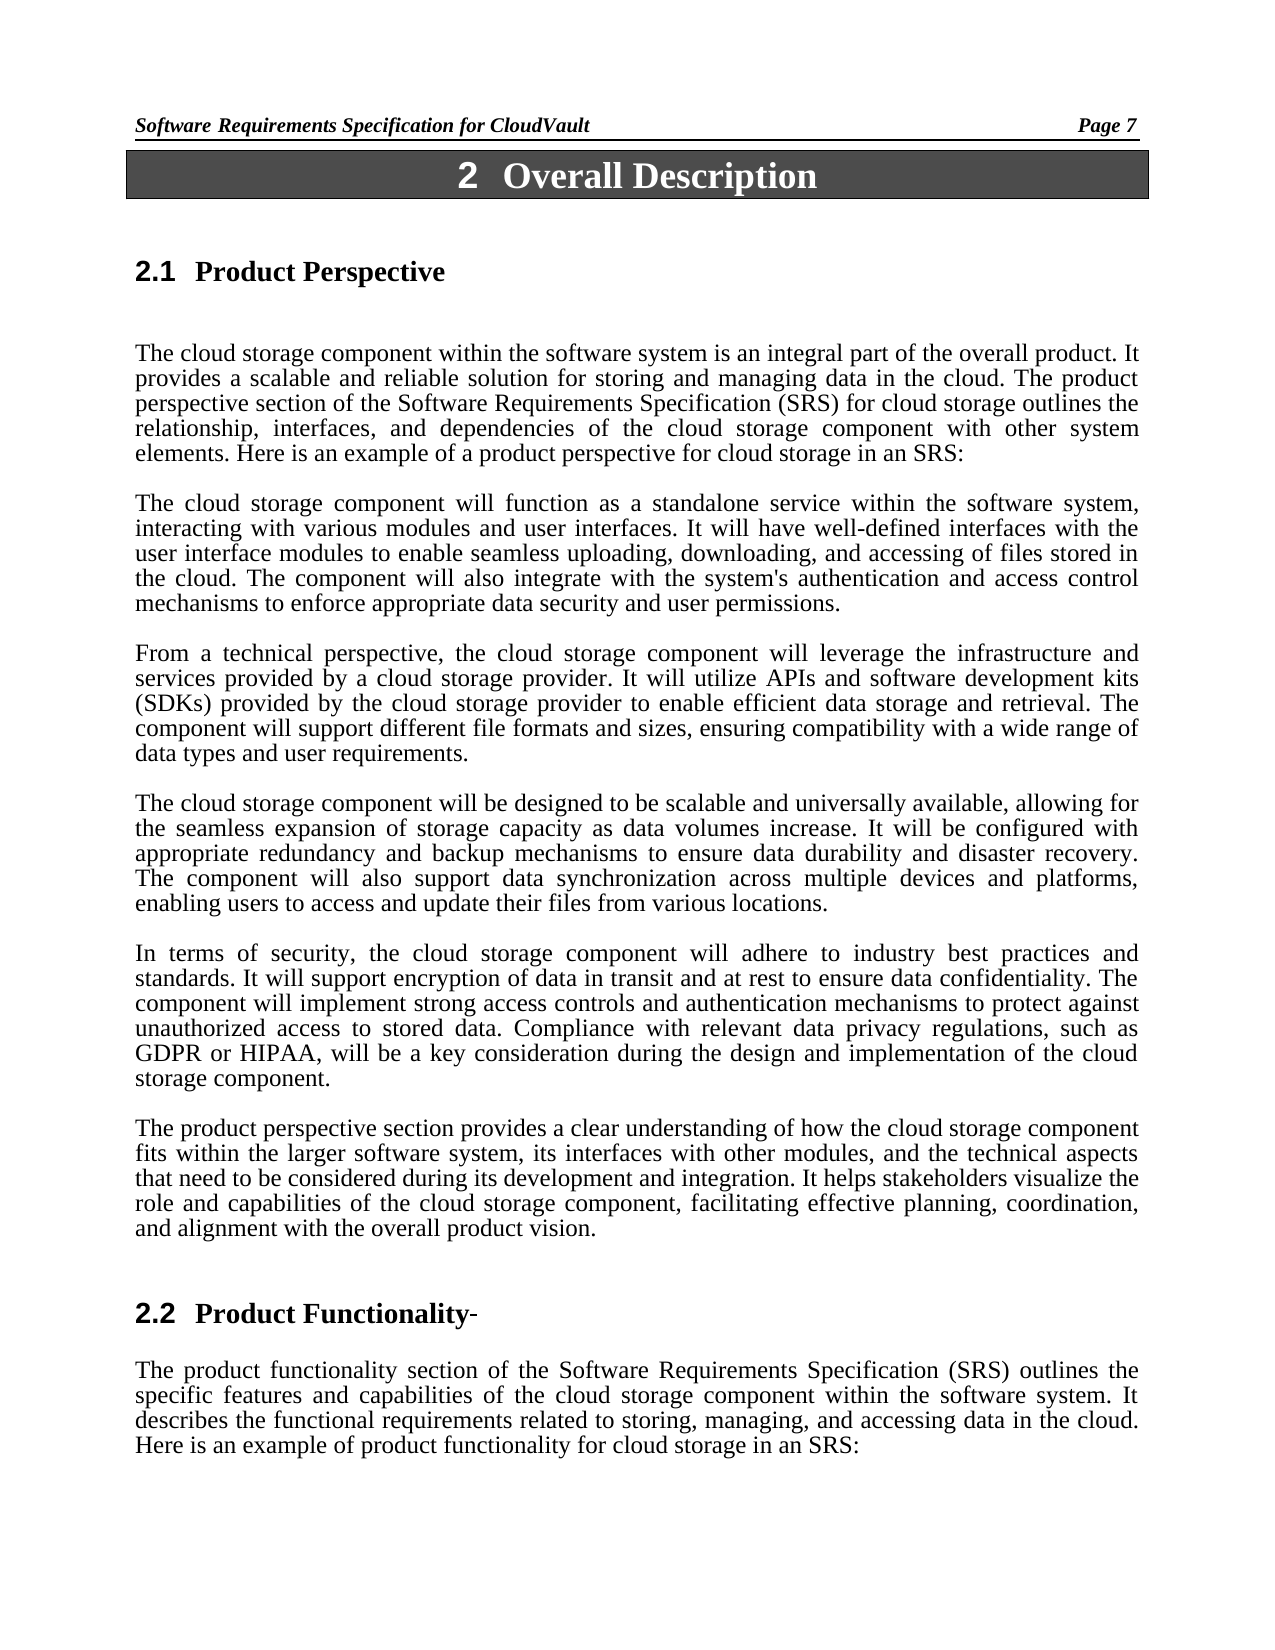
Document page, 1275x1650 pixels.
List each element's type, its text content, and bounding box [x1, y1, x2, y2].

subtitle Product Functionality [135, 1296, 1140, 1329]
text The cloud storage component within the software system is an integral part of the overall product. It provides a scalable and reliable solution for storing and managing data in the cloud. The product perspective section of the Software Requirements Specification (SRS) for cloud storage outlines the relationship, interfaces, and dependencies of the cloud storage component with other system elements. Here is an example of a product perspective for cloud storage in an SRS: [135, 342, 1140, 467]
text The cloud storage component will function as a standalone service within the software system, interacting with various modules and user interfaces. It will have well-defined interfaces with the user interface modules to enable seamless uploading, downloading, and accessing of files stored in the cloud. The component will also integrate with the system's authentication and access control mechanisms to enforce appropriate data security and user permissions. [135, 492, 1140, 617]
text The product functionality section of the Software Requirements Specification (SRS) outlines the specific features and capabilities of the cloud storage component within the software system. It describes the functional requirements related to storing, managing, and accessing data in the cloud. Here is an example of product functionality for cloud storage in an SRS: [135, 1358, 1140, 1458]
text In terms of security, the cloud storage component will adhere to industry best practices and standards. It will support encryption of data in transit and at rest to ensure data confidentiality. The component will implement strong access controls and authentication mechanisms to protect against unauthorized access to stored data. Compliance with relevant data privacy regulations, such as GDPR or HIPAA, will be a key consideration during the design and implementation of the cloud storage component. [135, 942, 1140, 1092]
subtitle Overall Description [127, 151, 1148, 198]
text From a technical perspective, the cloud storage component will leverage the infrastructure and services provided by a cloud storage provider. It will utilize APIs and software development kits (SDKs) provided by the cloud storage provider to enable efficient data storage and retrieval. The component will support different file formats and sizes, ensuring compatibility with a wide range of data types and user requirements. [135, 642, 1140, 767]
subtitle Product Perspective [135, 254, 1140, 287]
text The cloud storage component will be designed to be scalable and universally available, allowing for the seamless expansion of storage capacity as data volumes increase. It will be configured with appropriate redundancy and backup mechanisms to ensure data durability and disaster recovery. The component will also support data synchronization across multiple devices and platforms, enabling users to access and update their files from various locations. [135, 792, 1140, 917]
text The product perspective section provides a clear understanding of how the cloud storage component fits within the larger software system, its interfaces with other modules, and the technical aspects that need to be considered during its development and integration. It helps stakeholders visualize the role and capabilities of the cloud storage component, facilitating effective planning, coordination, and alignment with the overall product vision. [135, 1117, 1140, 1242]
